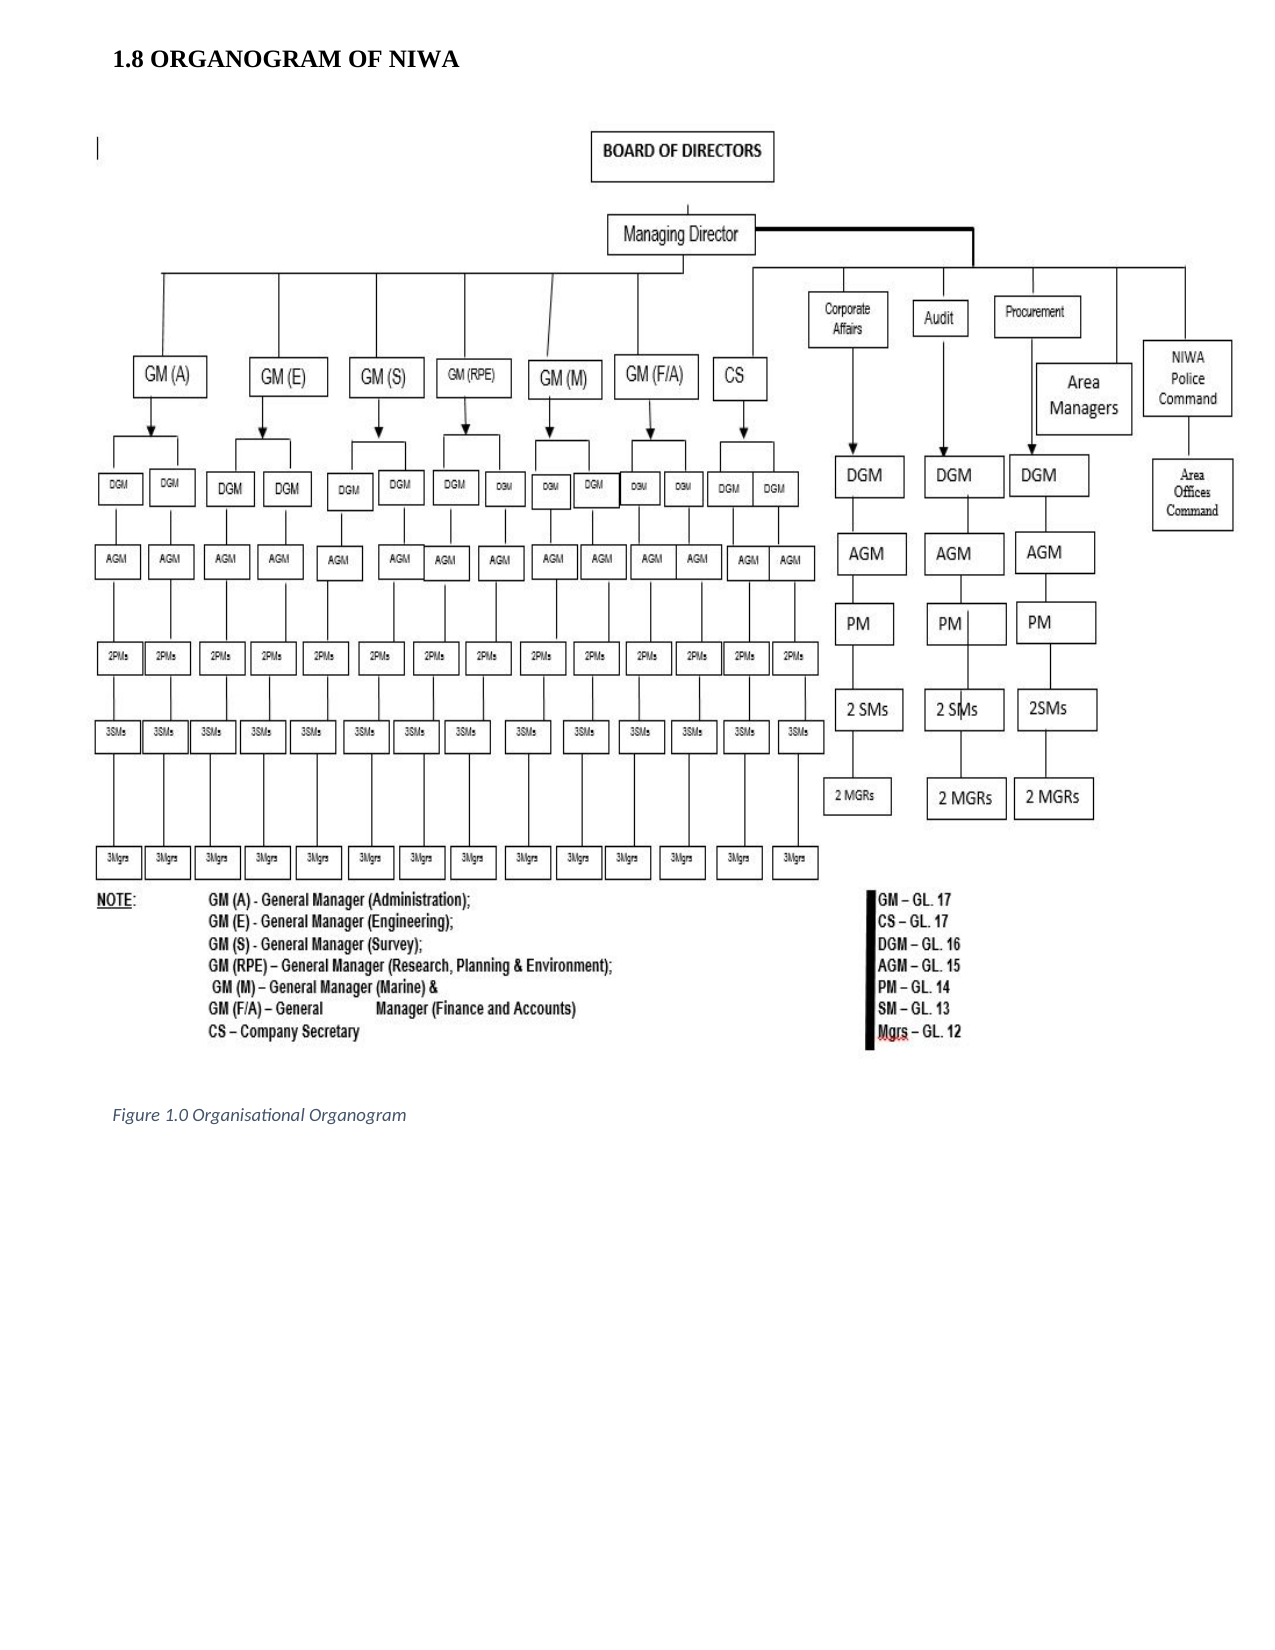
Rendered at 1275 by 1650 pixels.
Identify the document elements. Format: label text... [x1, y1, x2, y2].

text Figure 1.0 Organisational Organogram [112, 1103, 1144, 1126]
subtitle 1.8 ORGANOGRAM OF NIWA [112, 44, 1144, 73]
picture [68, 87, 1265, 1069]
